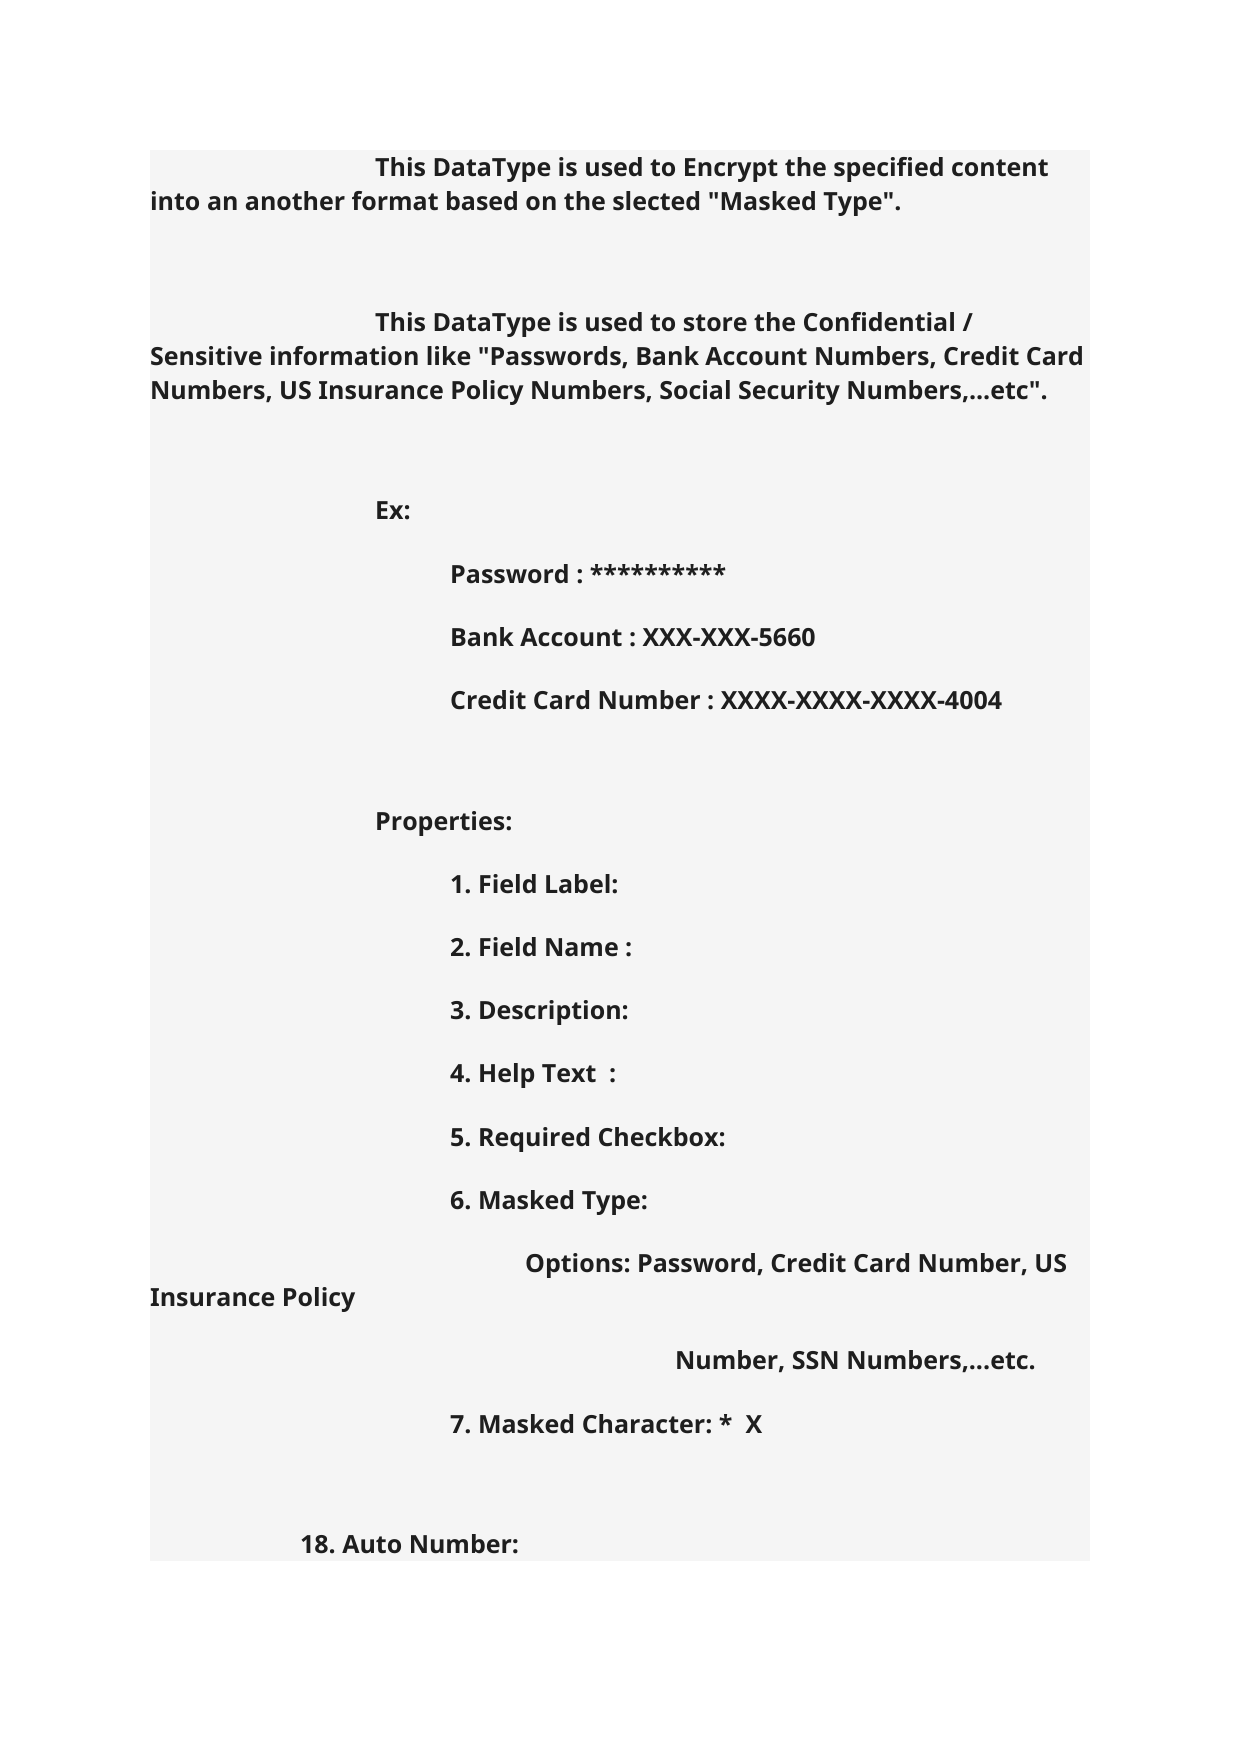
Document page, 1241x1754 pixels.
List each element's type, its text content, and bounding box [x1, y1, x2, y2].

text Credit Card Number : XXXX-XXXX-XXXX-4004 [150, 683, 1090, 717]
text 18. Auto Number: [150, 1527, 1090, 1561]
text Number, SSN Numbers,...etc. [150, 1343, 1090, 1377]
text Ex: [150, 493, 1090, 527]
text Properties: [150, 803, 1090, 837]
text 6. Masked Type: [150, 1182, 1090, 1217]
text Bank Account : XXX-XXX-5660 [150, 619, 1090, 653]
text 2. Field Name : [150, 929, 1090, 964]
text This DataType is used to Encrypt the specified content into an another format based on the slected "Masked Type". [150, 150, 1090, 218]
text 7. Masked Character: * X [150, 1406, 1090, 1440]
text Options: Password, Credit Card Number, US Insurance Policy [150, 1246, 1090, 1314]
text 3. Description: [150, 993, 1090, 1027]
text This DataType is used to store the Confidential / Sensitive information like "Passwords, Bank Account Numbers, Credit Card Numbers, US Insurance Policy Numbers, Social Security Numbers,...etc". [150, 304, 1090, 407]
text 1. Field Label: [150, 866, 1090, 900]
text 5. Required Checkbox: [150, 1119, 1090, 1153]
text Password : ********** [150, 556, 1090, 590]
text 4. Help Text : [150, 1056, 1090, 1090]
